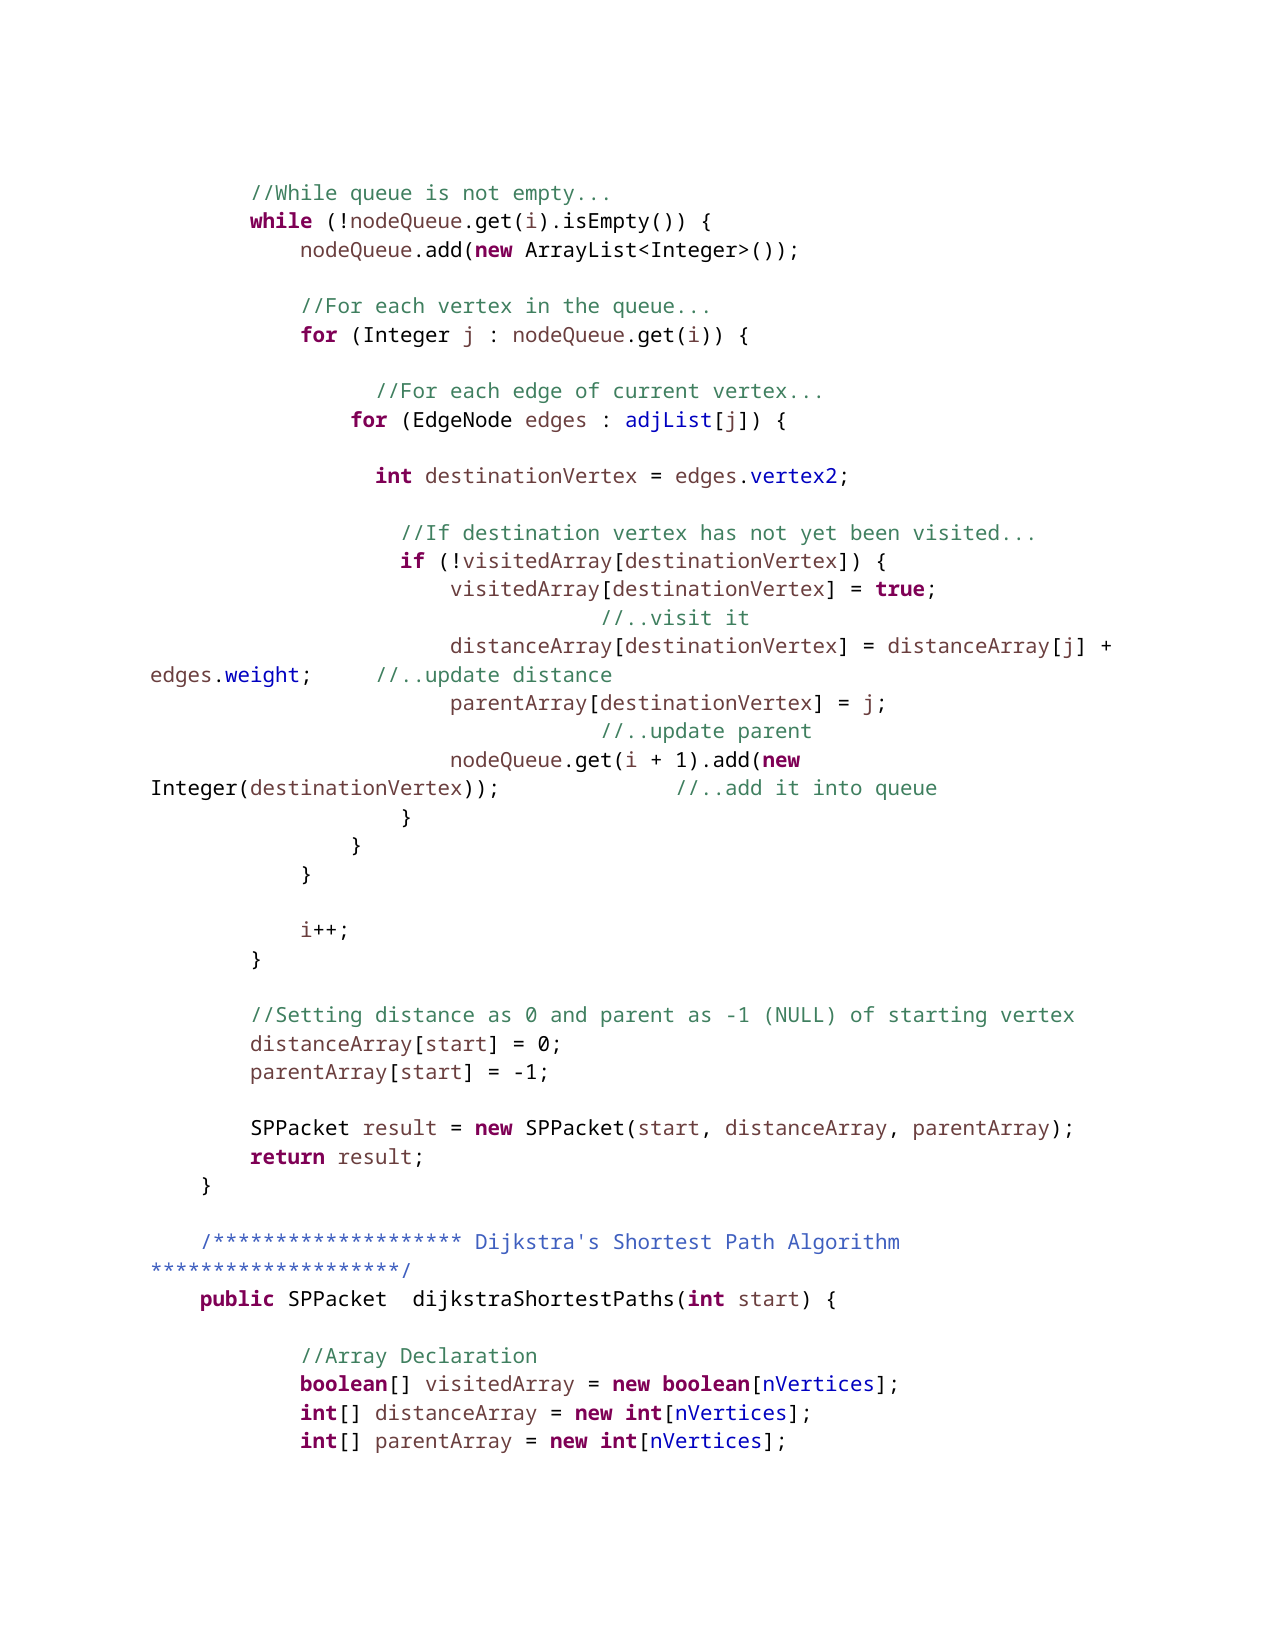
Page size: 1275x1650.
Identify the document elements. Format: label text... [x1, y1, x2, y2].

text /******************** Dijkstra's Shortest Path Algorithm ********************/ [150, 1227, 1125, 1284]
text parentArray[destinationVertex] = j; //..update parent [150, 688, 1125, 745]
text } [150, 1170, 1125, 1199]
text for (EdgeNode edges : adjList[j]) { [150, 405, 1125, 433]
text } [150, 859, 1125, 887]
text int[] distanceArray = new int[nVertices]; [150, 1398, 1125, 1426]
text while (!nodeQueue.get(i).isEmpty()) { [150, 206, 1125, 235]
text nodeQueue.get(i + 1).add(new Integer(destinationVertex)); //..add it into queue [150, 745, 1125, 802]
text distanceArray[start] = 0; [150, 1029, 1125, 1057]
text } [150, 830, 1125, 859]
text //While queue is not empty... [150, 178, 1125, 206]
text SPPacket result = new SPPacket(start, distanceArray, parentArray); [150, 1113, 1125, 1142]
text visitedArray[destinationVertex] = true; //..visit it [150, 574, 1125, 631]
text return result; [150, 1142, 1125, 1170]
text //Array Declaration [150, 1341, 1125, 1369]
text parentArray[start] = -1; [150, 1057, 1125, 1086]
text } [150, 944, 1125, 972]
text boolean[] visitedArray = new boolean[nVertices]; [150, 1369, 1125, 1398]
text //If destination vertex has not yet been visited... [150, 518, 1125, 546]
text for (Integer j : nodeQueue.get(i)) { [150, 320, 1125, 348]
text if (!visitedArray[destinationVertex]) { [150, 546, 1125, 574]
text i++; [150, 915, 1125, 944]
text int destinationVertex = edges.vertex2; [150, 461, 1125, 489]
text public SPPacket dijkstraShortestPaths(int start) { [150, 1284, 1125, 1313]
text //For each edge of current vertex... [150, 376, 1125, 405]
text nodeQueue.add(new ArrayList<Integer>()); [150, 235, 1125, 263]
text } [150, 802, 1125, 830]
text int[] parentArray = new int[nVertices]; [150, 1426, 1125, 1455]
text //For each vertex in the queue... [150, 291, 1125, 320]
text distanceArray[destinationVertex] = distanceArray[j] + edges.weight; //..update distance [150, 631, 1125, 688]
text //Setting distance as 0 and parent as -1 (NULL) of starting vertex [150, 1000, 1125, 1029]
